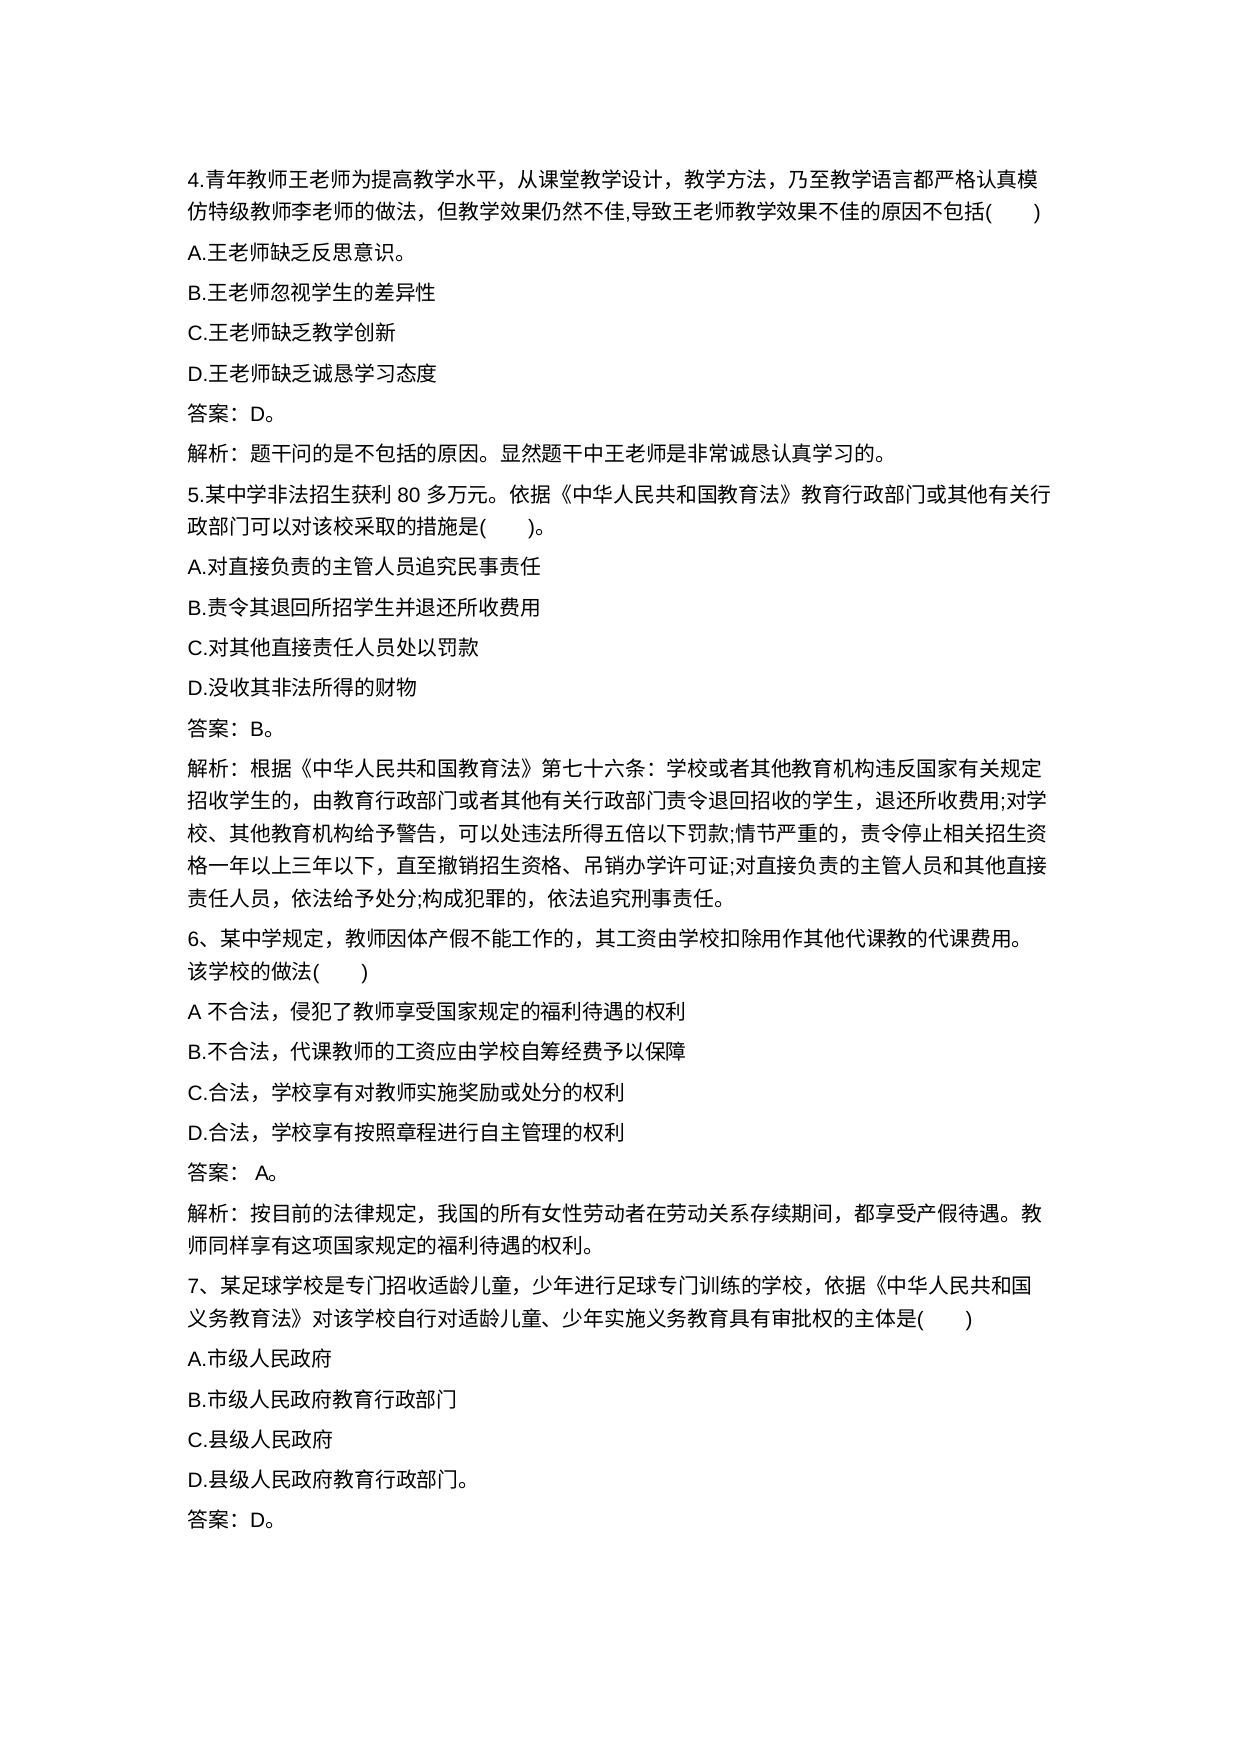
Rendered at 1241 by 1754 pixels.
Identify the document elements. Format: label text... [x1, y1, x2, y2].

text C.王老师缺乏教学创新 [187, 315, 1053, 348]
text 4.青年教师王老师为提高教学水平，从课堂教学设计，教学方法，乃至教学语言都严格认真模仿特级教师李老师的做法，但教学效果仍然不佳,导致王老师教学效果不佳的原因不包括( ) [187, 162, 1053, 227]
text 解析：按目前的法律规定，我国的所有女性劳动者在劳动关系存续期间，都享受产假待遇。教师同样享有这项国家规定的福利待遇的权利。 [187, 1196, 1053, 1261]
text 解析：根据《中华人民共和国教育法》第七十六条：学校或者其他教育机构违反国家有关规定招收学生的，由教育行政部门或者其他有关行政部门责令退回招收的学生，退还所收费用;对学校、其他教育机构给予警告，可以处违法所得五倍以下罚款;情节严重的，责令停止相关招生资格一年以上三年以下，直至撤销招生资格、吊销办学许可证;对直接负责的主管人员和其他直接责任人员，依法给予处分;构成犯罪的，依法追究刑事责任。 [187, 751, 1053, 913]
text D.县级人民政府教育行政部门。 [187, 1462, 1053, 1495]
text A.市级人民政府 [187, 1341, 1053, 1374]
text B.责令其退回所招学生并退还所收费用 [187, 590, 1053, 622]
text C.对其他直接责任人员处以罚款 [187, 630, 1053, 663]
text A.王老师缺乏反思意识。 [187, 235, 1053, 267]
text 答案：D。 [187, 396, 1053, 428]
text 答案：B。 [187, 711, 1053, 743]
text B.不合法，代课教师的工资应由学校自筹经费予以保障 [187, 1034, 1053, 1067]
text B.王老师忽视学生的差异性 [187, 275, 1053, 308]
text D.没收其非法所得的财物 [187, 670, 1053, 703]
text D.合法，学校享有按照章程进行自主管理的权利 [187, 1115, 1053, 1148]
text B.市级人民政府教育行政部门 [187, 1382, 1053, 1414]
text 答案：D。 [187, 1503, 1053, 1535]
text C.县级人民政府 [187, 1422, 1053, 1454]
text 解析：题干问的是不包括的原因。显然题干中王老师是非常诚恳认真学习的。 [187, 436, 1053, 469]
text C.合法，学校享有对教师实施奖励或处分的权利 [187, 1075, 1053, 1107]
text 5.某中学非法招生获利 80 多万元。依据《中华人民共和国教育法》教育行政部门或其他有关行政部门可以对该校采取的措施是( )。 [187, 477, 1053, 542]
text 答案： A。 [187, 1155, 1053, 1188]
text A 不合法，侵犯了教师享受国家规定的福利待遇的权利 [187, 994, 1053, 1027]
text D.王老师缺乏诚恳学习态度 [187, 356, 1053, 388]
text 7、某足球学校是专门招收适龄儿童，少年进行足球专门训练的学校，依据《中华人民共和国义务教育法》对该学校自行对适龄儿童、少年实施义务教育具有审批权的主体是( ) [187, 1268, 1053, 1333]
text A.对直接负责的主管人员追究民事责任 [187, 549, 1053, 582]
text 6、某中学规定，教师因体产假不能工作的，其工资由学校扣除用作其他代课教的代课费用。该学校的做法( ) [187, 921, 1053, 986]
